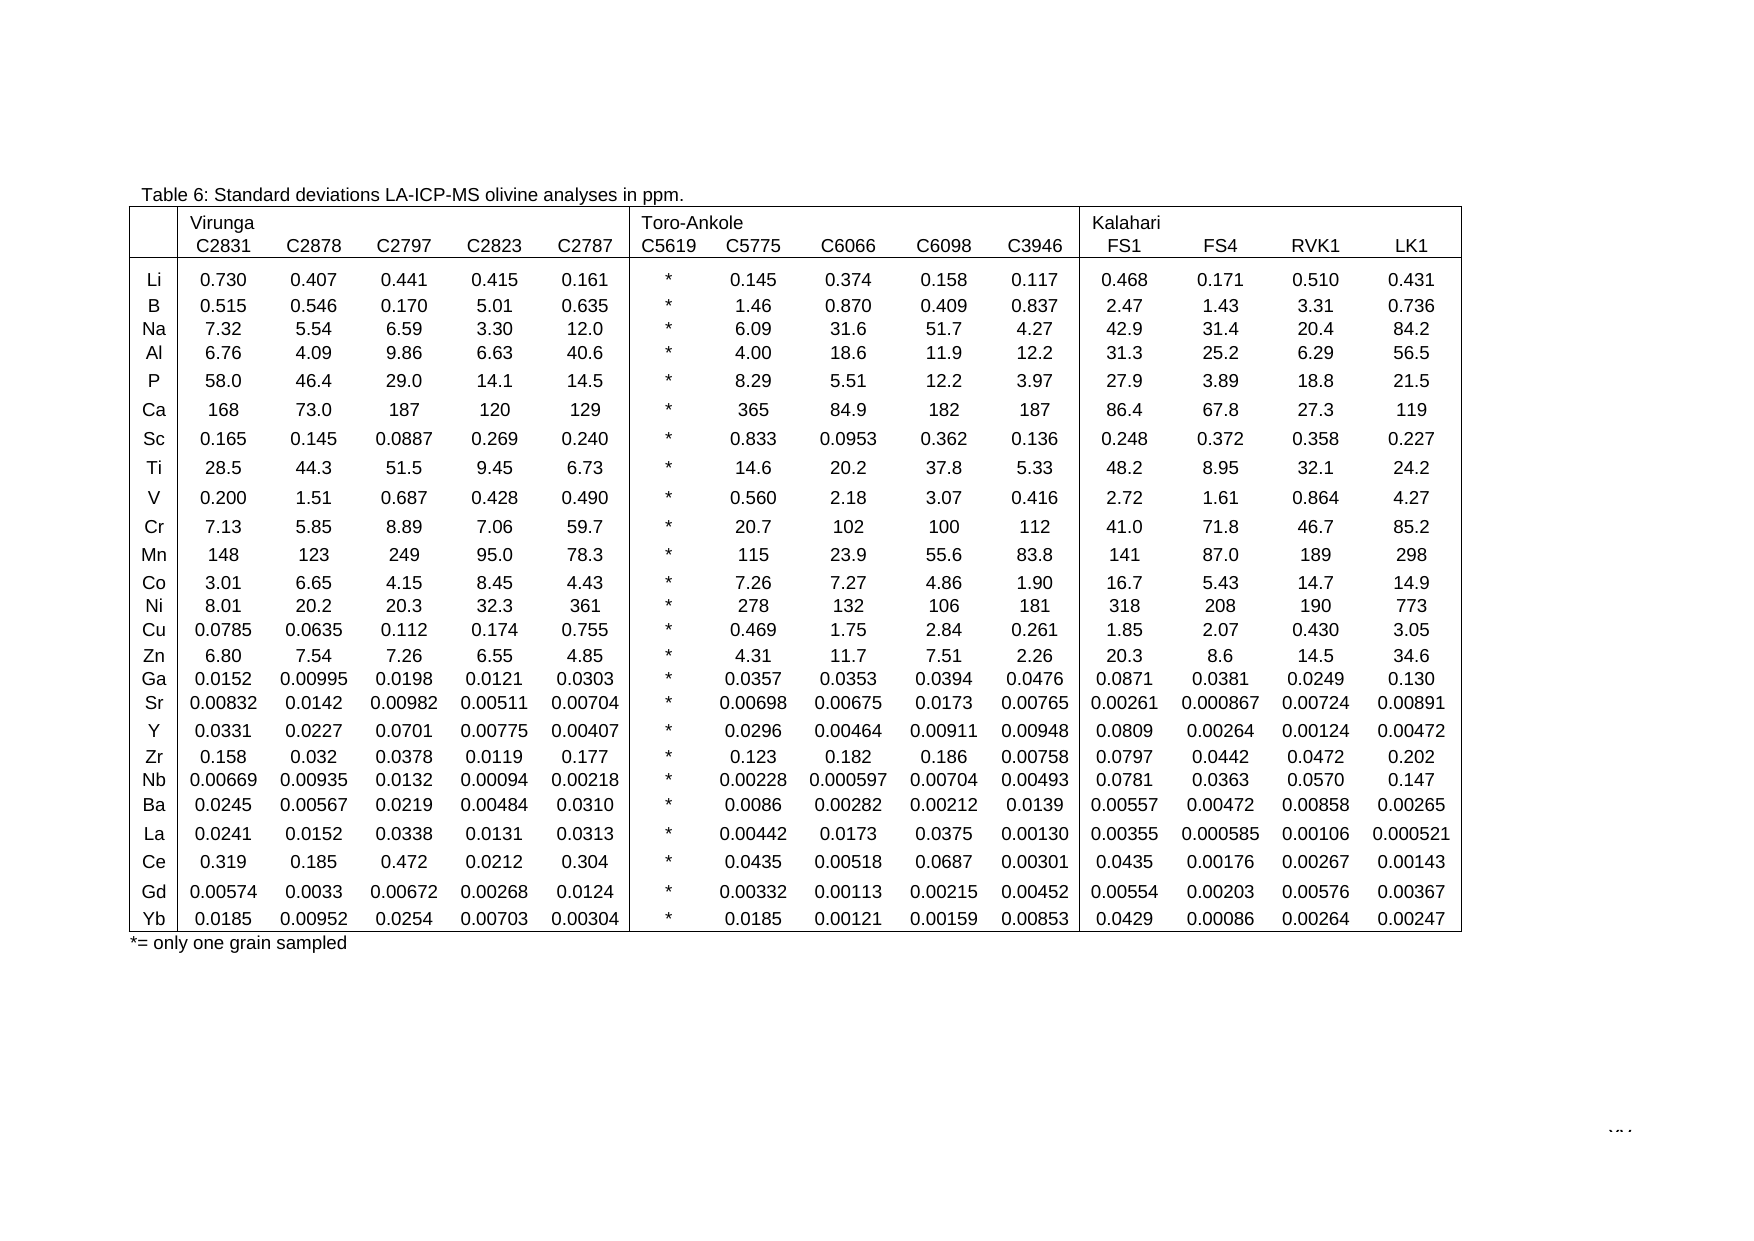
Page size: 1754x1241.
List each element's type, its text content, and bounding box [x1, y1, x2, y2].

table_cell 0.00261 [1080, 691, 1170, 717]
table_cell 3.97 [989, 367, 1079, 395]
table_cell 11.9 [899, 341, 989, 367]
table_cell 31.4 [1170, 319, 1271, 341]
table_cell Co [130, 570, 177, 596]
table_cell 0.0241 [178, 820, 268, 848]
table_cell * [630, 770, 708, 793]
table_cell 29.0 [359, 367, 449, 395]
table_cell 0.000867 [1170, 691, 1271, 717]
table_cell 0.0635 [268, 618, 358, 644]
table_cell 0.00775 [449, 717, 539, 745]
table_cell 0.468 [1080, 258, 1170, 293]
table_cell 0.00264 [1271, 907, 1361, 931]
table_cell Sc [130, 425, 177, 454]
table_cell 31.6 [798, 319, 899, 341]
table_cell 0.0472 [1271, 745, 1361, 770]
table_cell Ce [130, 848, 177, 877]
table_cell 42.9 [1080, 319, 1170, 341]
table_cell 0.0139 [989, 793, 1079, 819]
table_cell Na [130, 319, 177, 341]
table_cell 0.428 [449, 483, 539, 512]
table_header [359, 207, 449, 234]
table_cell 0.269 [449, 425, 539, 454]
table_cell 0.00669 [178, 770, 268, 793]
table_cell 51.5 [359, 454, 449, 483]
table_cell Ga [130, 669, 177, 691]
table_cell 0.409 [899, 293, 989, 319]
table_cell 83.8 [989, 541, 1079, 570]
table_cell Y [130, 717, 177, 745]
table_cell 20.4 [1271, 319, 1361, 341]
table_cell 14.5 [539, 367, 629, 395]
table_cell 20.2 [268, 596, 358, 618]
table_cell C5619 [630, 235, 708, 257]
table_cell 0.0227 [268, 717, 358, 745]
table_cell 7.26 [359, 644, 449, 669]
table_cell 0.0254 [359, 907, 449, 931]
table_cell Zr [130, 745, 177, 770]
table_cell 0.145 [708, 258, 798, 293]
table_cell Cr [130, 512, 177, 541]
table_cell 4.27 [989, 319, 1079, 341]
table_cell 0.0381 [1170, 669, 1271, 691]
table_cell 20.2 [798, 454, 899, 483]
table_cell 0.431 [1361, 258, 1461, 293]
table_cell 0.000521 [1361, 820, 1461, 848]
table_cell 0.0687 [899, 848, 989, 877]
table_cell 0.407 [268, 258, 358, 293]
table_cell * [630, 820, 708, 848]
table_cell 0.00948 [989, 717, 1079, 745]
table_cell 0.248 [1080, 425, 1170, 454]
table_cell 4.00 [708, 341, 798, 367]
table_cell * [630, 717, 708, 745]
table_cell 0.00698 [708, 691, 798, 717]
table_cell 44.3 [268, 454, 358, 483]
table_cell 18.8 [1271, 367, 1361, 395]
table_cell 0.362 [899, 425, 989, 454]
table_cell 0.0131 [449, 820, 539, 848]
table_cell 34.6 [1361, 644, 1461, 669]
table_cell Ti [130, 454, 177, 483]
table_header [449, 207, 539, 234]
table_cell 0.0871 [1080, 669, 1170, 691]
table_cell 0.00124 [1271, 717, 1361, 745]
table_cell 1.46 [708, 293, 798, 319]
text *= only one grain sampled [130, 932, 1612, 954]
table_header [899, 207, 989, 234]
table_cell 5.54 [268, 319, 358, 341]
table_cell 95.0 [449, 541, 539, 570]
table_cell Cu [130, 618, 177, 644]
table_cell * [630, 878, 708, 907]
table_cell 0.864 [1271, 483, 1361, 512]
table_cell 1.43 [1170, 293, 1271, 319]
table_cell 0.469 [708, 618, 798, 644]
table_cell 9.45 [449, 454, 539, 483]
table_cell * [630, 691, 708, 717]
table_cell 773 [1361, 596, 1461, 618]
table_cell 0.00574 [178, 878, 268, 907]
table_cell 6.59 [359, 319, 449, 341]
table_cell 6.55 [449, 644, 539, 669]
table_cell 78.3 [539, 541, 629, 570]
table_cell 4.43 [539, 570, 629, 596]
table_header Virunga [178, 207, 268, 234]
table_cell 115 [708, 541, 798, 570]
table_cell 0.472 [359, 848, 449, 877]
table_cell 0.0152 [268, 820, 358, 848]
table_cell 0.158 [178, 745, 268, 770]
table_cell 0.0429 [1080, 907, 1170, 931]
table_cell Zn [130, 644, 177, 669]
table_cell C5775 [708, 235, 798, 257]
table_cell 2.07 [1170, 618, 1271, 644]
table_cell 123 [268, 541, 358, 570]
table_cell 14.6 [708, 454, 798, 483]
table_cell 0.00218 [539, 770, 629, 793]
table_cell 2.18 [798, 483, 899, 512]
table_cell C6066 [798, 235, 899, 257]
table_cell 5.51 [798, 367, 899, 395]
table_cell 0.304 [539, 848, 629, 877]
table_cell 0.123 [708, 745, 798, 770]
table_cell C3946 [989, 235, 1079, 257]
table_cell 23.9 [798, 541, 899, 570]
table_cell 181 [989, 596, 1079, 618]
table_cell 0.00304 [539, 907, 629, 931]
table_cell 12.2 [989, 341, 1079, 367]
table_cell 0.0198 [359, 669, 449, 691]
table_cell 0.00407 [539, 717, 629, 745]
table_cell 0.0378 [359, 745, 449, 770]
table_cell 0.0701 [359, 717, 449, 745]
table_cell 141 [1080, 541, 1170, 570]
table_cell 0.00672 [359, 878, 449, 907]
table_cell 0.0296 [708, 717, 798, 745]
table_cell * [630, 644, 708, 669]
table_cell 0.00472 [1170, 793, 1271, 819]
table_cell 7.13 [178, 512, 268, 541]
table_cell 5.43 [1170, 570, 1271, 596]
table_cell 87.0 [1170, 541, 1271, 570]
table_cell 278 [708, 596, 798, 618]
table_cell 4.09 [268, 341, 358, 367]
table_cell 6.29 [1271, 341, 1361, 367]
table_header [539, 207, 629, 234]
table_cell Gd [130, 878, 177, 907]
table_cell 0.0152 [178, 669, 268, 691]
table_cell 190 [1271, 596, 1361, 618]
table_cell 0.00159 [899, 907, 989, 931]
table_cell 0.0953 [798, 425, 899, 454]
table_cell * [630, 570, 708, 596]
table_cell 6.76 [178, 341, 268, 367]
table_cell 7.27 [798, 570, 899, 596]
table_cell 0.0173 [798, 820, 899, 848]
table_cell 0.00832 [178, 691, 268, 717]
table_cell 0.170 [359, 293, 449, 319]
table_cell 3.01 [178, 570, 268, 596]
table_cell 3.89 [1170, 367, 1271, 395]
table_cell 11.7 [798, 644, 899, 669]
table_cell * [630, 669, 708, 691]
table_cell 0.240 [539, 425, 629, 454]
table_cell C2823 [449, 235, 539, 257]
table_cell 0.00176 [1170, 848, 1271, 877]
table_cell 84.9 [798, 395, 899, 424]
table_cell 0.00703 [449, 907, 539, 931]
table_cell 2.26 [989, 644, 1079, 669]
table_cell 0.0797 [1080, 745, 1170, 770]
table_cell Yb [130, 907, 177, 931]
table_header Kalahari [1080, 207, 1170, 234]
table_cell 4.85 [539, 644, 629, 669]
table_cell 0.202 [1361, 745, 1461, 770]
table_cell FS4 [1170, 235, 1271, 257]
table_cell 0.00212 [899, 793, 989, 819]
table_cell 0.00268 [449, 878, 539, 907]
table_cell 0.00493 [989, 770, 1079, 793]
table_cell 112 [989, 512, 1079, 541]
table_cell 86.4 [1080, 395, 1170, 424]
table_cell 0.0785 [178, 618, 268, 644]
table_cell 0.0219 [359, 793, 449, 819]
table_cell * [630, 512, 708, 541]
table_cell 0.00911 [899, 717, 989, 745]
table_cell 0.174 [449, 618, 539, 644]
table_cell 0.0809 [1080, 717, 1170, 745]
table_cell 1.85 [1080, 618, 1170, 644]
table_cell 0.00982 [359, 691, 449, 717]
table_cell 0.182 [798, 745, 899, 770]
table_cell 0.0887 [359, 425, 449, 454]
table_cell 67.8 [1170, 395, 1271, 424]
table_cell 7.06 [449, 512, 539, 541]
table_cell 4.86 [899, 570, 989, 596]
table_cell * [630, 367, 708, 395]
table_cell 0.00106 [1271, 820, 1361, 848]
table_cell 0.870 [798, 293, 899, 319]
table_cell 0.358 [1271, 425, 1361, 454]
table_cell 8.45 [449, 570, 539, 596]
table_cell Li [130, 258, 177, 293]
table_cell 0.00704 [539, 691, 629, 717]
table_cell Ca [130, 395, 177, 424]
table_cell 0.177 [539, 745, 629, 770]
table_cell 0.0331 [178, 717, 268, 745]
table_cell 0.441 [359, 258, 449, 293]
table_cell 0.416 [989, 483, 1079, 512]
table_cell 119 [1361, 395, 1461, 424]
table_cell 0.00203 [1170, 878, 1271, 907]
table_cell 31.3 [1080, 341, 1170, 367]
table_cell 0.00301 [989, 848, 1079, 877]
table_cell 0.0353 [798, 669, 899, 691]
table_cell 120 [449, 395, 539, 424]
table_cell 0.0442 [1170, 745, 1271, 770]
table_header [798, 207, 899, 234]
table_cell 0.00355 [1080, 820, 1170, 848]
table_cell 0.0313 [539, 820, 629, 848]
table_cell 208 [1170, 596, 1271, 618]
table_cell 51.7 [899, 319, 989, 341]
table_cell 0.00130 [989, 820, 1079, 848]
table_cell 0.165 [178, 425, 268, 454]
table_cell Nb [130, 770, 177, 793]
table_cell 168 [178, 395, 268, 424]
table_cell 21.5 [1361, 367, 1461, 395]
table_cell 102 [798, 512, 899, 541]
table_cell 0.0249 [1271, 669, 1361, 691]
table_cell 0.00332 [708, 878, 798, 907]
table_cell 40.6 [539, 341, 629, 367]
table_cell RVK1 [1271, 235, 1361, 257]
table_cell C2831 [178, 235, 268, 257]
table_cell 37.8 [899, 454, 989, 483]
table_cell 0.00086 [1170, 907, 1271, 931]
table_cell 0.0781 [1080, 770, 1170, 793]
table_cell 0.490 [539, 483, 629, 512]
table_cell 0.415 [449, 258, 539, 293]
table_cell B [130, 293, 177, 319]
table_cell 8.89 [359, 512, 449, 541]
table_header Toro-Ankole [630, 207, 798, 234]
table_cell 12.2 [899, 367, 989, 395]
table_cell 0.0185 [708, 907, 798, 931]
table_cell C2797 [359, 235, 449, 257]
table_cell 0.510 [1271, 258, 1361, 293]
table_cell 71.8 [1170, 512, 1271, 541]
table_cell * [630, 319, 708, 341]
table_header [1170, 207, 1271, 234]
table_cell 0.00094 [449, 770, 539, 793]
table_cell 27.3 [1271, 395, 1361, 424]
table_cell 0.833 [708, 425, 798, 454]
table_cell P [130, 367, 177, 395]
table_cell 14.1 [449, 367, 539, 395]
table_cell 0.00853 [989, 907, 1079, 931]
table_cell 6.80 [178, 644, 268, 669]
table_cell 0.0185 [178, 907, 268, 931]
table_cell 16.7 [1080, 570, 1170, 596]
table_cell 249 [359, 541, 449, 570]
table_cell 361 [539, 596, 629, 618]
table_cell 8.95 [1170, 454, 1271, 483]
table_cell 0.0435 [1080, 848, 1170, 877]
table_cell 0.0394 [899, 669, 989, 691]
table_cell 318 [1080, 596, 1170, 618]
table_cell LK1 [1361, 235, 1461, 257]
table_cell 46.7 [1271, 512, 1361, 541]
table_cell 0.112 [359, 618, 449, 644]
table_cell 4.15 [359, 570, 449, 596]
table_cell Ni [130, 596, 177, 618]
table_cell C2787 [539, 235, 629, 257]
table_cell 0.0119 [449, 745, 539, 770]
table_cell * [630, 454, 708, 483]
table_cell 27.9 [1080, 367, 1170, 395]
table_cell 4.31 [708, 644, 798, 669]
table_cell 0.00472 [1361, 717, 1461, 745]
table_cell 0.0310 [539, 793, 629, 819]
table_cell 5.85 [268, 512, 358, 541]
table_cell 129 [539, 395, 629, 424]
table_cell 0.145 [268, 425, 358, 454]
table_cell 0.0121 [449, 669, 539, 691]
table_cell 0.515 [178, 293, 268, 319]
table_cell * [630, 618, 708, 644]
table_cell 0.00557 [1080, 793, 1170, 819]
table_cell * [630, 395, 708, 424]
table_cell La [130, 820, 177, 848]
table_cell * [630, 793, 708, 819]
table_cell 0.227 [1361, 425, 1461, 454]
table_cell 20.7 [708, 512, 798, 541]
table_cell 187 [989, 395, 1079, 424]
table_cell 25.2 [1170, 341, 1271, 367]
table_cell 0.00567 [268, 793, 358, 819]
table_cell 0.032 [268, 745, 358, 770]
table_cell 4.27 [1361, 483, 1461, 512]
table_cell 1.61 [1170, 483, 1271, 512]
table_cell 0.00758 [989, 745, 1079, 770]
table_cell 0.00952 [268, 907, 358, 931]
table_cell 0.00265 [1361, 793, 1461, 819]
table_cell 28.5 [178, 454, 268, 483]
table_cell 0.374 [798, 258, 899, 293]
table_cell 48.2 [1080, 454, 1170, 483]
table_cell 365 [708, 395, 798, 424]
table_cell 0.00576 [1271, 878, 1361, 907]
table_cell 0.171 [1170, 258, 1271, 293]
table_cell 0.0245 [178, 793, 268, 819]
table_cell * [630, 596, 708, 618]
table_cell 46.4 [268, 367, 358, 395]
table_cell 0.730 [178, 258, 268, 293]
table_cell * [630, 907, 708, 931]
table_cell 0.117 [989, 258, 1079, 293]
table_cell 189 [1271, 541, 1361, 570]
table_cell 0.00442 [708, 820, 798, 848]
table_cell 0.161 [539, 258, 629, 293]
table_cell 0.0570 [1271, 770, 1361, 793]
table_cell * [630, 483, 708, 512]
table_cell Sr [130, 691, 177, 717]
table_cell Ba [130, 793, 177, 819]
table_cell 0.00264 [1170, 717, 1271, 745]
table_cell 8.29 [708, 367, 798, 395]
table_cell 0.319 [178, 848, 268, 877]
table_cell * [630, 745, 708, 770]
table_cell * [630, 848, 708, 877]
table_cell 9.86 [359, 341, 449, 367]
table_cell 32.3 [449, 596, 539, 618]
table_cell 6.09 [708, 319, 798, 341]
table_cell 0.00675 [798, 691, 899, 717]
table_cell 0.00935 [268, 770, 358, 793]
table_cell 20.3 [1080, 644, 1170, 669]
table_header [268, 207, 358, 234]
table_cell 0.0303 [539, 669, 629, 691]
table_cell * [630, 425, 708, 454]
table_cell 0.00724 [1271, 691, 1361, 717]
table_cell * [630, 293, 708, 319]
table_cell 0.0435 [708, 848, 798, 877]
table_cell 0.560 [708, 483, 798, 512]
table_cell Mn [130, 541, 177, 570]
table_cell 55.6 [899, 541, 989, 570]
table_cell 7.32 [178, 319, 268, 341]
table_cell 132 [798, 596, 899, 618]
table_cell 0.430 [1271, 618, 1361, 644]
table_cell V [130, 483, 177, 512]
table_cell 59.7 [539, 512, 629, 541]
table_cell 12.0 [539, 319, 629, 341]
table_cell 0.186 [899, 745, 989, 770]
table_cell 0.00995 [268, 669, 358, 691]
table_cell 0.261 [989, 618, 1079, 644]
table_cell 0.00765 [989, 691, 1079, 717]
table_cell 3.31 [1271, 293, 1361, 319]
table_cell 6.73 [539, 454, 629, 483]
table_cell 18.6 [798, 341, 899, 367]
table_cell 0.0124 [539, 878, 629, 907]
table_cell 0.0132 [359, 770, 449, 793]
table_cell 0.185 [268, 848, 358, 877]
table_cell C2878 [268, 235, 358, 257]
table_cell 106 [899, 596, 989, 618]
table_cell 1.75 [798, 618, 899, 644]
table_cell 0.755 [539, 618, 629, 644]
table_cell 58.0 [178, 367, 268, 395]
table_cell 73.0 [268, 395, 358, 424]
table_cell 85.2 [1361, 512, 1461, 541]
table_cell 0.687 [359, 483, 449, 512]
table_cell 2.47 [1080, 293, 1170, 319]
table_cell 14.5 [1271, 644, 1361, 669]
table_header [989, 207, 1079, 234]
table_cell 0.00282 [798, 793, 899, 819]
table_cell 5.33 [989, 454, 1079, 483]
table_cell 0.000585 [1170, 820, 1271, 848]
table_cell 0.635 [539, 293, 629, 319]
table_cell 0.00518 [798, 848, 899, 877]
table_cell 0.0363 [1170, 770, 1271, 793]
table_cell 0.00554 [1080, 878, 1170, 907]
table_cell 0.00121 [798, 907, 899, 931]
table_cell 41.0 [1080, 512, 1170, 541]
table_cell 0.736 [1361, 293, 1461, 319]
table_cell 0.0033 [268, 878, 358, 907]
table_cell 6.63 [449, 341, 539, 367]
table_cell 0.00452 [989, 878, 1079, 907]
table_cell 5.01 [449, 293, 539, 319]
table_cell 0.158 [899, 258, 989, 293]
table_cell 0.200 [178, 483, 268, 512]
table_cell 14.7 [1271, 570, 1361, 596]
table_cell 0.372 [1170, 425, 1271, 454]
table_cell 3.05 [1361, 618, 1461, 644]
table_cell Al [130, 341, 177, 367]
table_cell 0.546 [268, 293, 358, 319]
table_header [130, 207, 177, 257]
table_cell 24.2 [1361, 454, 1461, 483]
table_cell 100 [899, 512, 989, 541]
table_cell 0.000597 [798, 770, 899, 793]
table_cell 0.0142 [268, 691, 358, 717]
table_cell C6098 [899, 235, 989, 257]
table_cell 0.0476 [989, 669, 1079, 691]
table_cell 0.00267 [1271, 848, 1361, 877]
table_cell 0.00484 [449, 793, 539, 819]
table_cell 0.00464 [798, 717, 899, 745]
table_cell 1.90 [989, 570, 1079, 596]
table_cell 0.147 [1361, 770, 1461, 793]
table_cell 187 [359, 395, 449, 424]
table_header [1361, 207, 1461, 234]
table_cell 2.84 [899, 618, 989, 644]
table_cell 7.26 [708, 570, 798, 596]
table_cell 0.00891 [1361, 691, 1461, 717]
table_header [1271, 207, 1361, 234]
table_cell 0.837 [989, 293, 1079, 319]
table_cell 6.65 [268, 570, 358, 596]
table_cell 0.00143 [1361, 848, 1461, 877]
table_cell 148 [178, 541, 268, 570]
table_cell 0.00511 [449, 691, 539, 717]
table_cell 182 [899, 395, 989, 424]
table_cell 84.2 [1361, 319, 1461, 341]
table_cell 8.01 [178, 596, 268, 618]
table_cell 0.0338 [359, 820, 449, 848]
table_cell 2.72 [1080, 483, 1170, 512]
table_cell 0.00247 [1361, 907, 1461, 931]
table_cell 0.00704 [899, 770, 989, 793]
table_cell * [630, 341, 708, 367]
table_cell 0.00215 [899, 878, 989, 907]
table_cell 0.130 [1361, 669, 1461, 691]
table_cell 7.54 [268, 644, 358, 669]
table_cell 0.0173 [899, 691, 989, 717]
table_cell 32.1 [1271, 454, 1361, 483]
table_cell 3.30 [449, 319, 539, 341]
table_cell * [630, 541, 708, 570]
table_cell 0.00113 [798, 878, 899, 907]
table_cell 298 [1361, 541, 1461, 570]
text Table 6: Standard deviations LA-ICP-MS olivine analyses in ppm. [141, 184, 1612, 206]
table_cell 8.6 [1170, 644, 1271, 669]
table_cell 0.136 [989, 425, 1079, 454]
table_cell 0.0086 [708, 793, 798, 819]
table_cell 0.0375 [899, 820, 989, 848]
table_cell 56.5 [1361, 341, 1461, 367]
table_cell 14.9 [1361, 570, 1461, 596]
table_cell 0.0357 [708, 669, 798, 691]
table_cell * [630, 258, 708, 293]
table_cell FS1 [1080, 235, 1170, 257]
table_cell 0.00228 [708, 770, 798, 793]
table_cell 0.00858 [1271, 793, 1361, 819]
table_cell 7.51 [899, 644, 989, 669]
table_cell 0.0212 [449, 848, 539, 877]
table_cell 1.51 [268, 483, 358, 512]
table_cell 3.07 [899, 483, 989, 512]
table_cell 20.3 [359, 596, 449, 618]
table_cell 0.00367 [1361, 878, 1461, 907]
